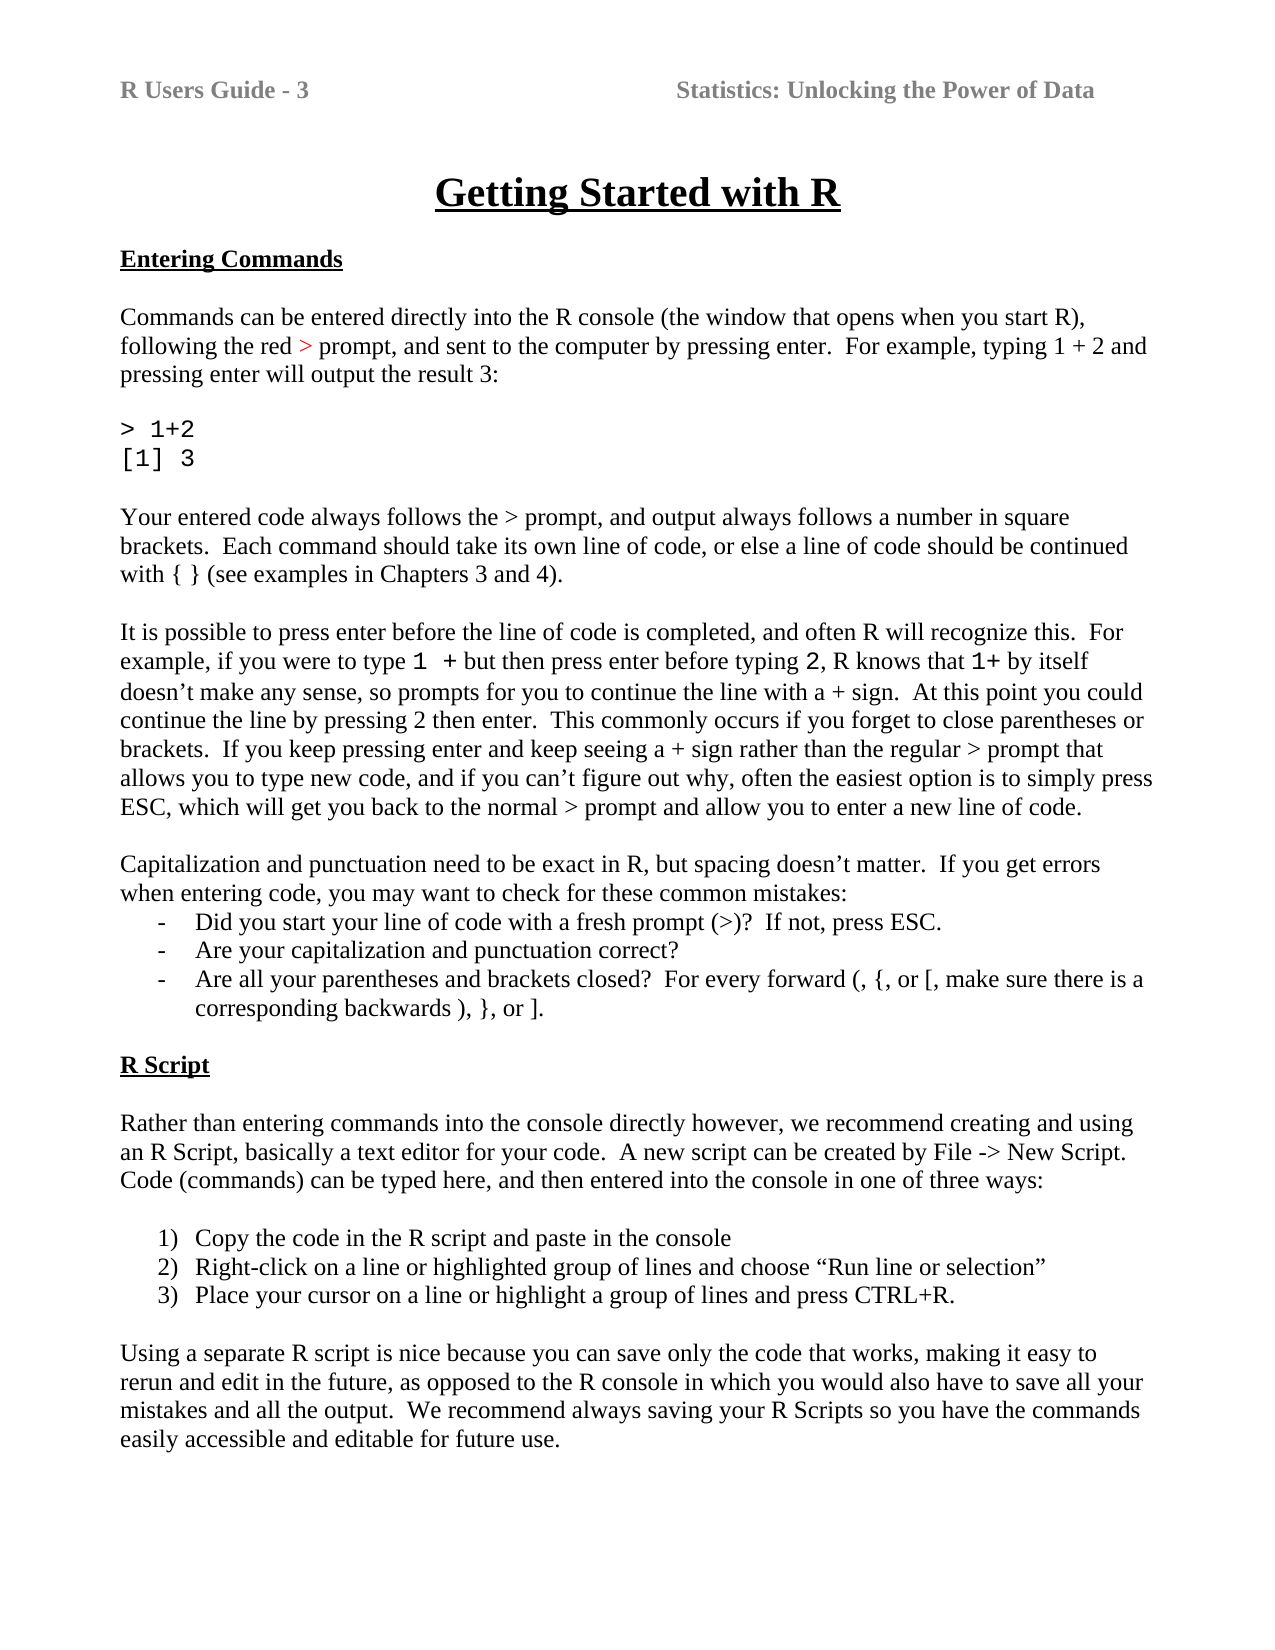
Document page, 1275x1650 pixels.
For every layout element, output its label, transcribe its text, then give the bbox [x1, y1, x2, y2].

list Did you start your line of code with a fresh prompt (>)? If not, press ESC. [157, 907, 1155, 935]
list Are your capitalization and punctuation correct? [157, 935, 1155, 964]
text Getting Started with R [120, 168, 1155, 216]
text Using a separate R script is nice because you can save only the code that works, making it easy to rerun and edit in the future, as opposed to the R console in which you would also have to save all your mistakes and all the output. We recommend always saving your R Scripts so you have the commands easily accessible and editable for future use. [120, 1338, 1155, 1453]
text Rather than entering commands into the console directly however, we recommend creating and using an R Script, basically a text editor for your code. A new script can be created by File -> New Script. Code (commands) can be typed here, and then entered into the console in one of three ways: [120, 1108, 1155, 1194]
text > 1+2 [120, 417, 1155, 445]
list Place your cursor on a line or highlight a group of lines and press CTRL+R. [157, 1280, 1155, 1309]
text Capitalization and punctuation need to be exact in R, but spacing doesn’t matter. If you get errors when entering code, you may want to check for these common mistakes: [120, 849, 1155, 907]
text R Script [120, 1050, 1155, 1079]
text Commands can be entered directly into the R console (the window that opens when you start R), following the red > prompt, and sent to the computer by pressing enter. For example, typing 1 + 2 and pressing enter will output the result 3: [120, 302, 1155, 388]
list Right-click on a line or highlighted group of lines and choose “Run line or selection” [157, 1252, 1155, 1280]
list Are all your parentheses and brackets closed? For every forward (, {, or [, make sure there is a corresponding backwards ), }, or ]. [157, 964, 1155, 1022]
text It is possible to press enter before the line of code is completed, and often R will recognize this. For example, if you were to type 1 + but then press enter before typing 2, R knows that 1+ by itself doesn’t make any sense, so prompts for you to continue the line with a + sign. At this point you could continue the line by pressing 2 then enter. This commonly occurs if you forget to close parentheses or brackets. If you keep pressing enter and keep seeing a + sign rather than the regular > prompt that allows you to type new code, and if you can’t figure out why, often the easiest option is to simply press ESC, which will get you back to the normal > prompt and allow you to enter a new line of code. [120, 617, 1155, 820]
text Your entered code always follows the > prompt, and output always follows a number in square brackets. Each command should take its own line of code, or else a line of code should be continued with { } (see examples in Chapters 3 and 4). [120, 502, 1155, 588]
text Entering Commands [120, 244, 1155, 273]
list Copy the code in the R script and paste in the console [157, 1223, 1155, 1252]
text [1] 3 [120, 445, 1155, 474]
